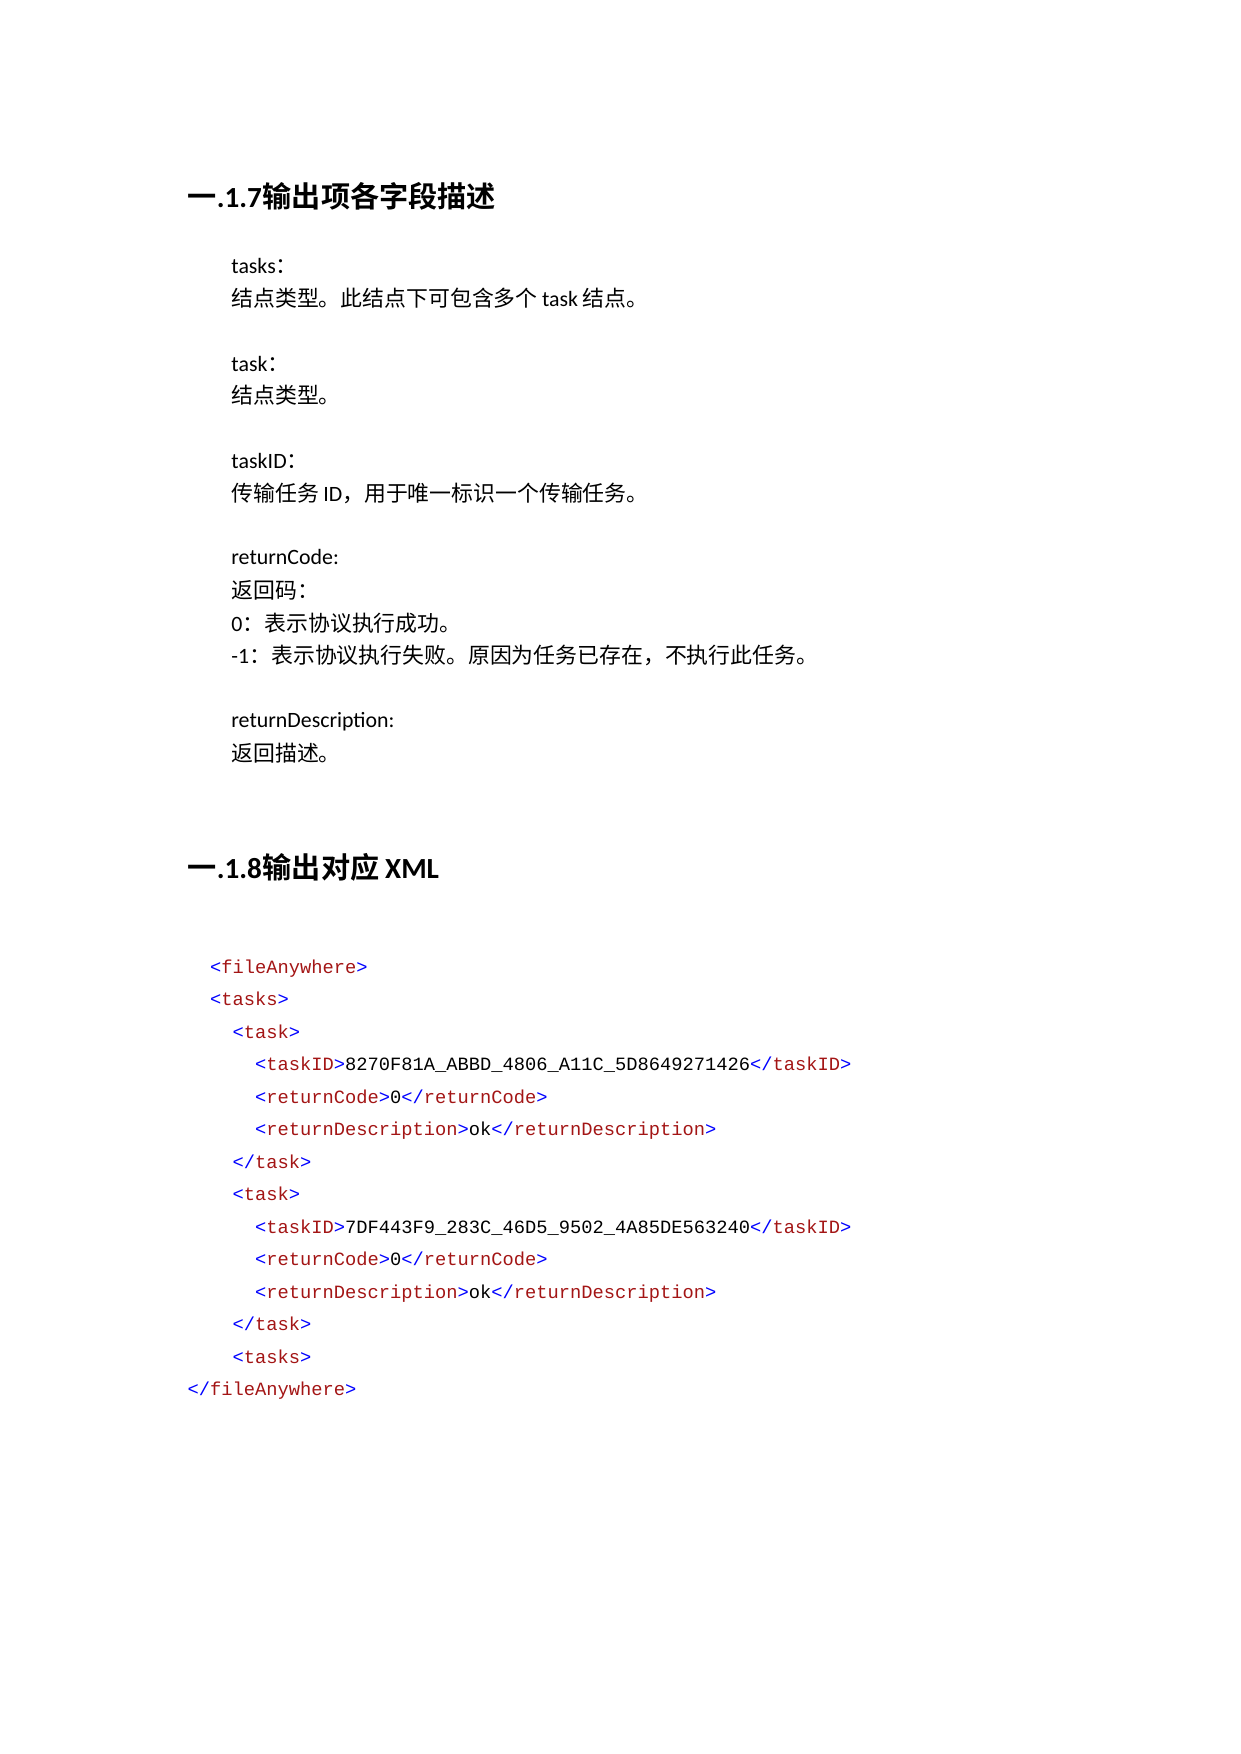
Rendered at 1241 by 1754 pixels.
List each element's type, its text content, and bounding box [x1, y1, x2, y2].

text </task> [187, 1147, 1053, 1179]
text <task> [187, 1017, 1053, 1049]
text 传输任务ID，用于唯一标识一个传输任务。 [187, 476, 1053, 508]
text task： [187, 346, 1053, 378]
text <returnDescription>ok</returnDescription> [187, 1114, 1053, 1147]
text </task> [187, 1309, 1053, 1342]
text 返回码： [187, 573, 1053, 606]
text 结点类型。 [187, 378, 1053, 411]
text 返回描述。 [187, 736, 1053, 768]
text </fileAnywhere> [187, 1374, 1053, 1407]
text returnDescription: [187, 703, 1053, 736]
text taskID： [187, 443, 1053, 476]
text <returnCode>0</returnCode> [187, 1244, 1053, 1277]
text <taskID>7DF443F9_283C_46D5_9502_4A85DE563240</taskID> [187, 1212, 1053, 1244]
text <tasks> [187, 1342, 1053, 1374]
text <tasks> [187, 984, 1053, 1017]
text -1：表示协议执行失败。原因为任务已存在，不执行此任务。 [187, 638, 1053, 671]
text <taskID>8270F81A_ABBD_4806_A11C_5D8649271426</taskID> [187, 1049, 1053, 1082]
text <task> [187, 1179, 1053, 1212]
subtitle 输出对应XML [187, 833, 1053, 898]
subtitle 输出项各字段描述 [187, 162, 1053, 227]
text 结点类型。此结点下可包含多个task结点。 [187, 281, 1053, 313]
text 0：表示协议执行成功。 [187, 606, 1053, 638]
text returnCode: [187, 541, 1053, 573]
text <returnDescription>ok</returnDescription> [187, 1277, 1053, 1309]
text <fileAnywhere> [187, 952, 1053, 984]
text tasks： [187, 248, 1053, 281]
text <returnCode>0</returnCode> [187, 1082, 1053, 1114]
